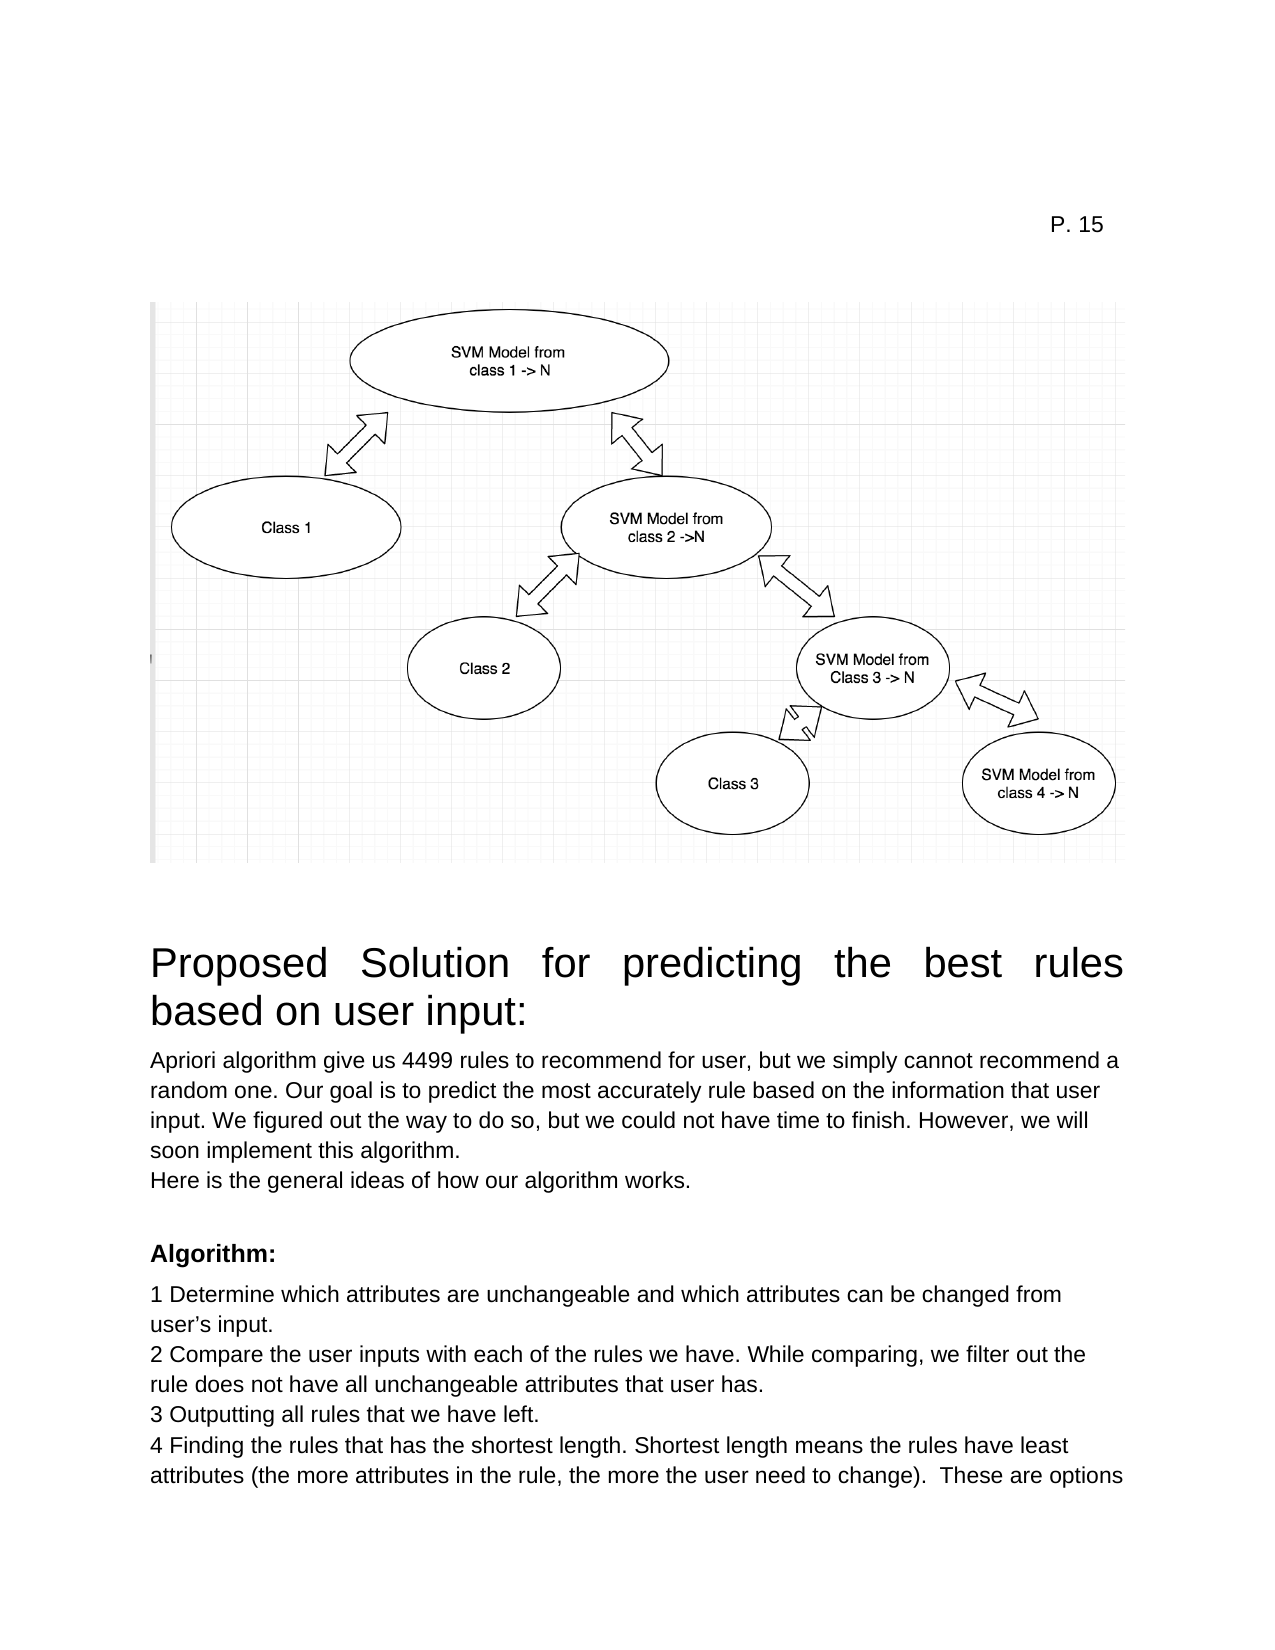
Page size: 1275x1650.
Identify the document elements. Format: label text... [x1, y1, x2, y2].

text 3 Outputting all rules that we have left. [150, 1401, 1125, 1428]
text Here is the general ideas of how our algorithm works. [150, 1167, 1125, 1194]
subtitle Proposed Solution for predicting the best rules based on user input: [150, 938, 1125, 1034]
text 2 Compare the user inputs with each of the rules we have. While comparing, we filter out the rule does not have all unchangeable attributes that user has. [150, 1341, 1125, 1397]
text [150, 1432, 1125, 1488]
text Apriori algorithm give us 4499 rules to recommend for user, but we simply cannot recommend a random one. Our goal is to predict the most accurately rule based on the information that user input. We figured out the way to do so, but we could not have time to finish. However, we will soon implement this algorithm. [150, 1047, 1125, 1163]
picture [150, 302, 1125, 863]
subtitle Algorithm: [150, 1239, 1125, 1268]
text 1 Determine which attributes are unchangeable and which attributes can be changed from user’s input. [150, 1281, 1125, 1337]
